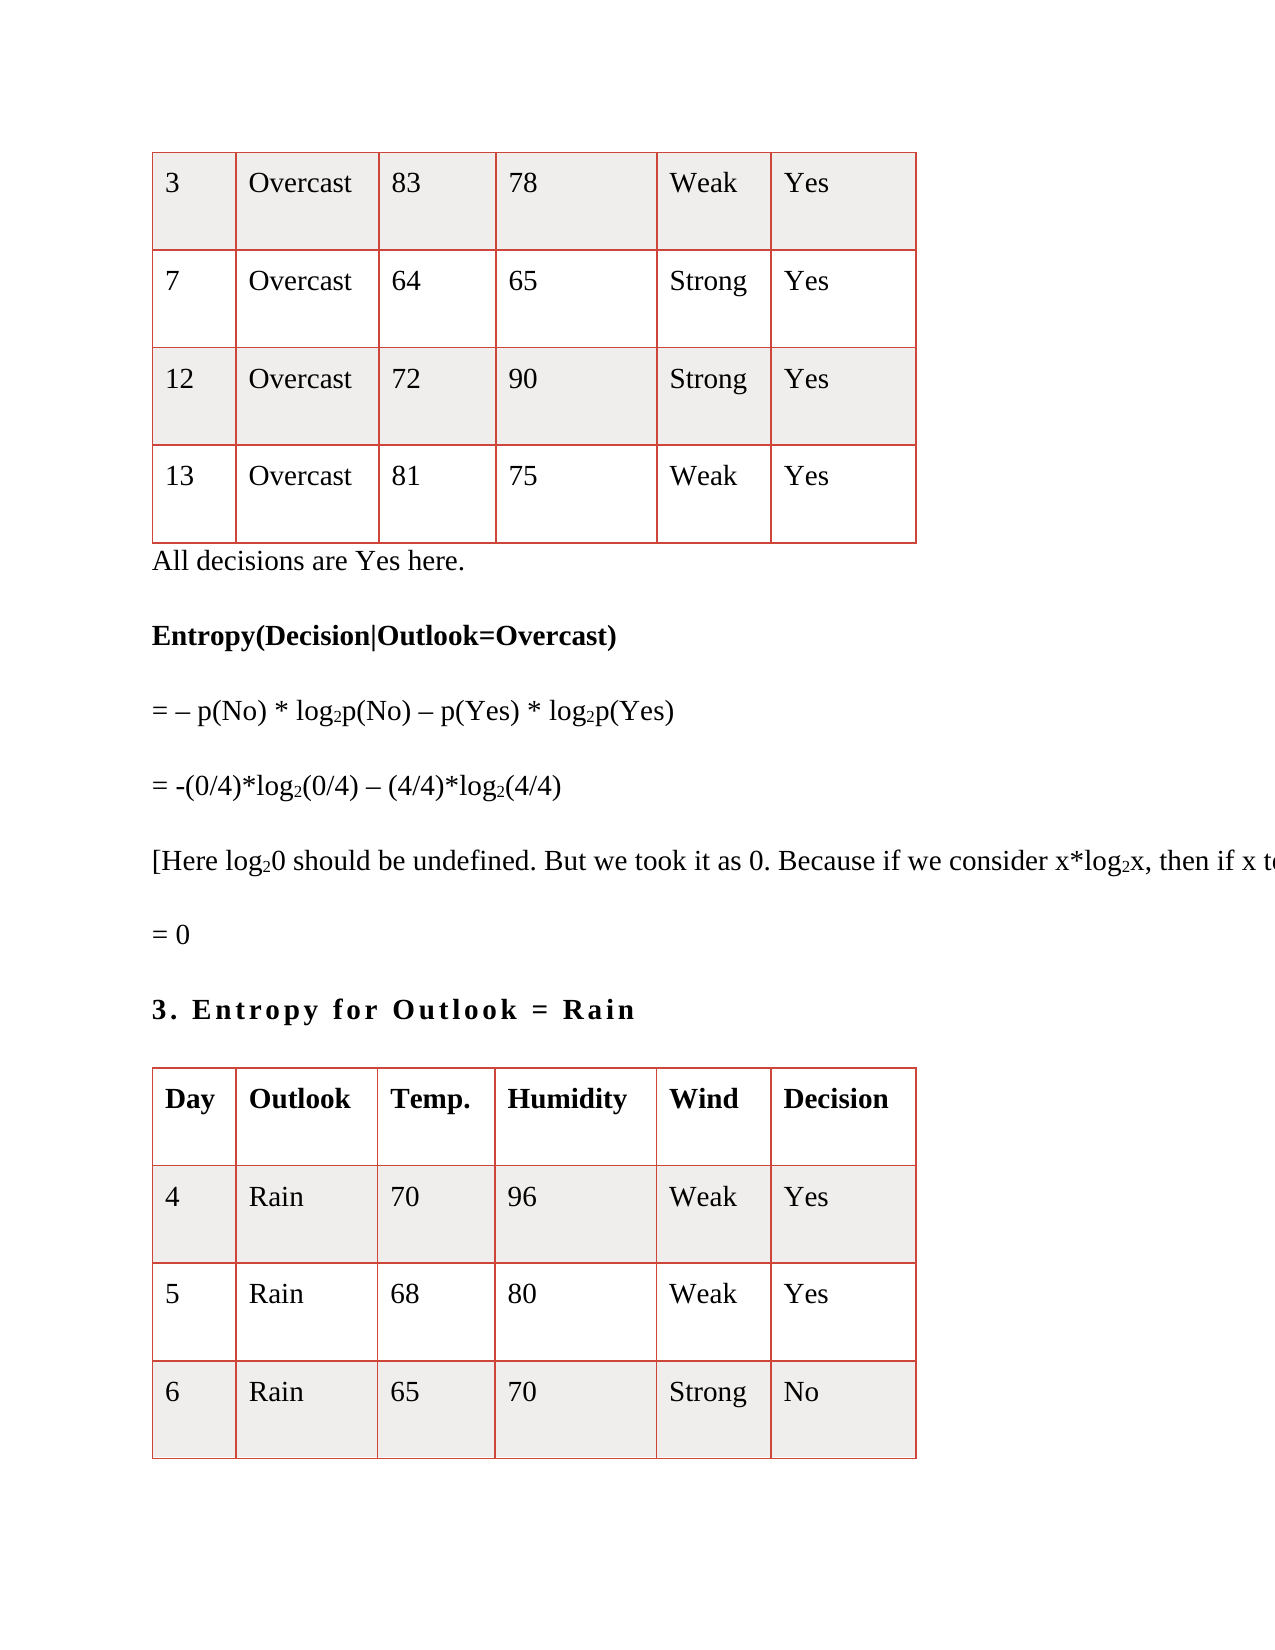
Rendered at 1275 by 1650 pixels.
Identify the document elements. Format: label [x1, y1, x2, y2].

table_header [150, 150, 1275, 1461]
